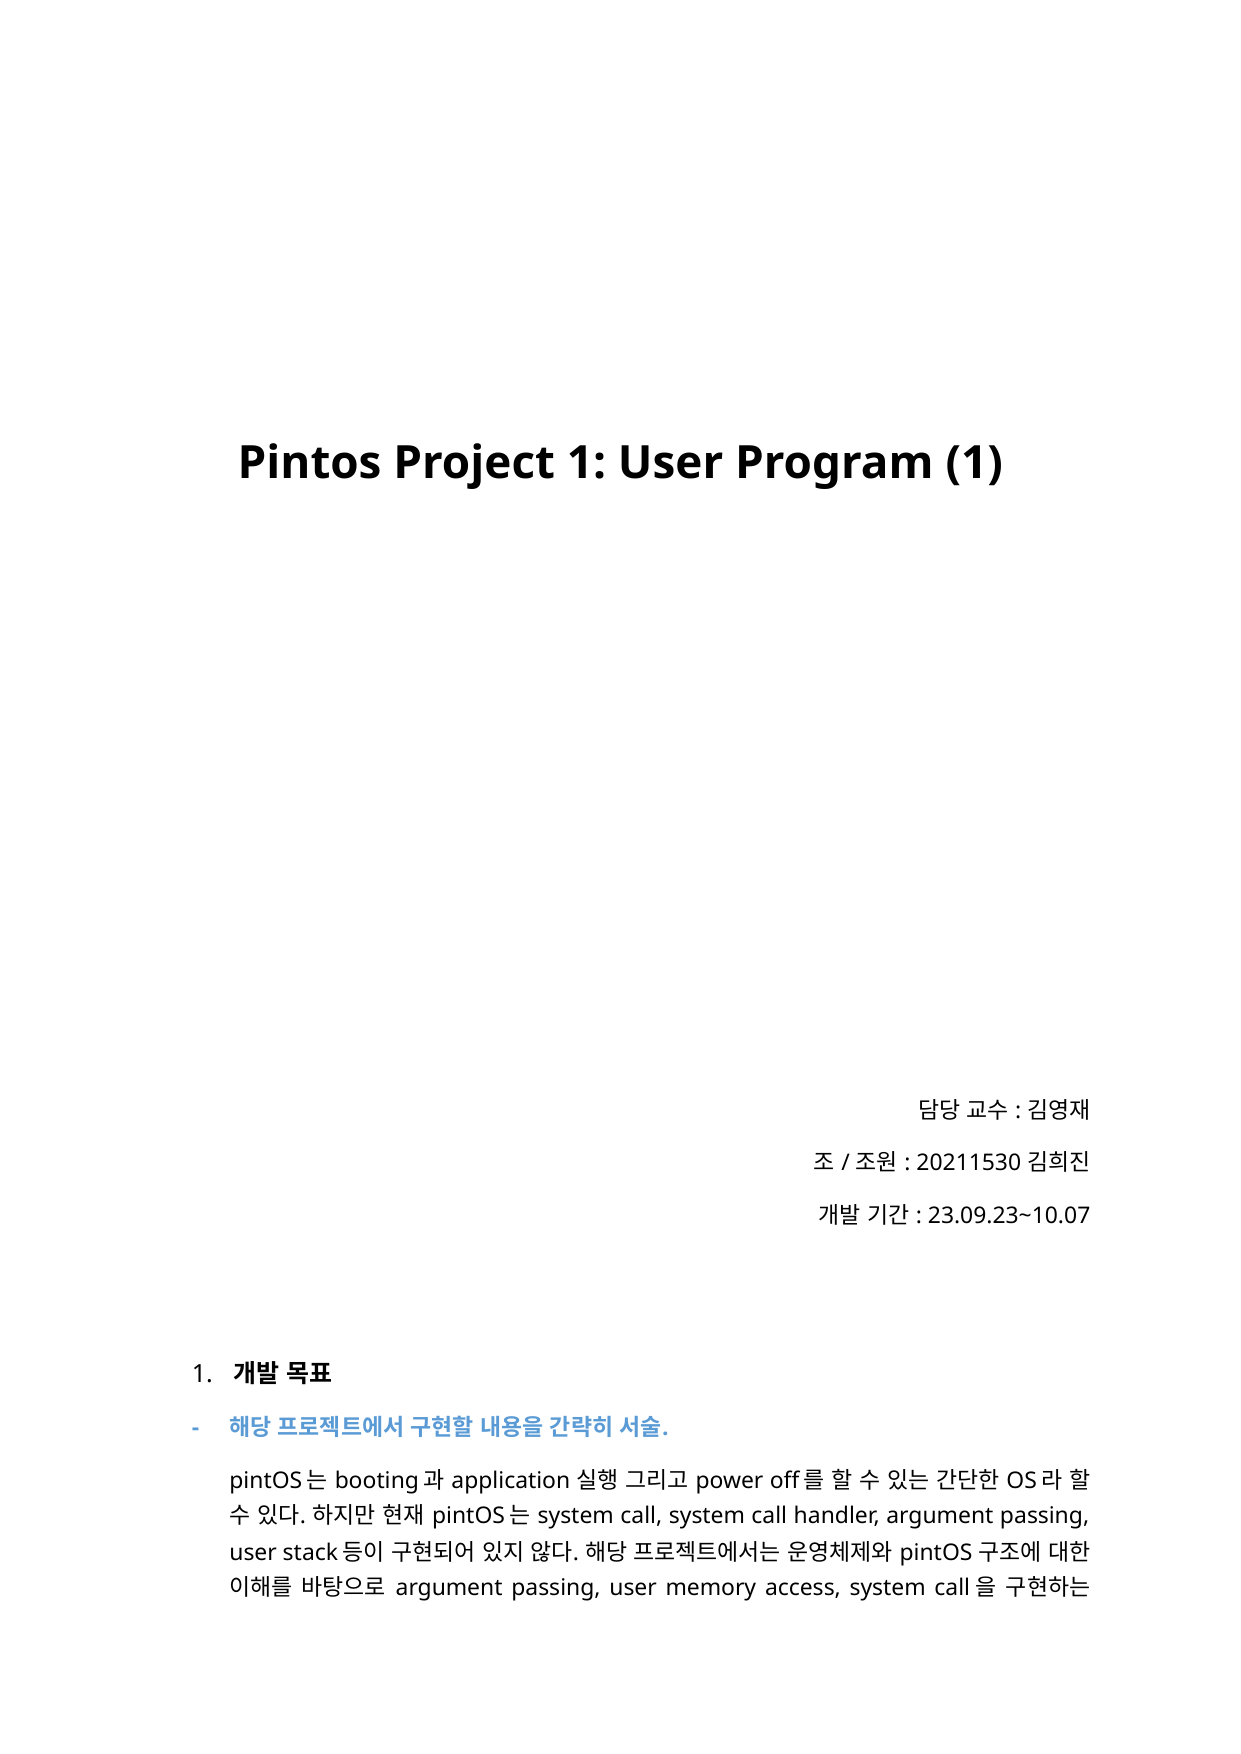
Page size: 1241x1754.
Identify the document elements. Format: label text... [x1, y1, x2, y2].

text 조 / 조원 : 20211530 김희진 [150, 1144, 1090, 1177]
text 담당 교수 : 김영재 [150, 1091, 1090, 1125]
text Pintos Project 1: User Program (1) [150, 429, 1090, 491]
text 개발 기간 : 23.09.23~10.07 [150, 1197, 1090, 1230]
list 해당 프로젝트에서 구현할 내용을 간략히 서술. [192, 1409, 1090, 1442]
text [229, 1461, 1090, 1603]
list 개발 목표 [192, 1353, 1090, 1389]
